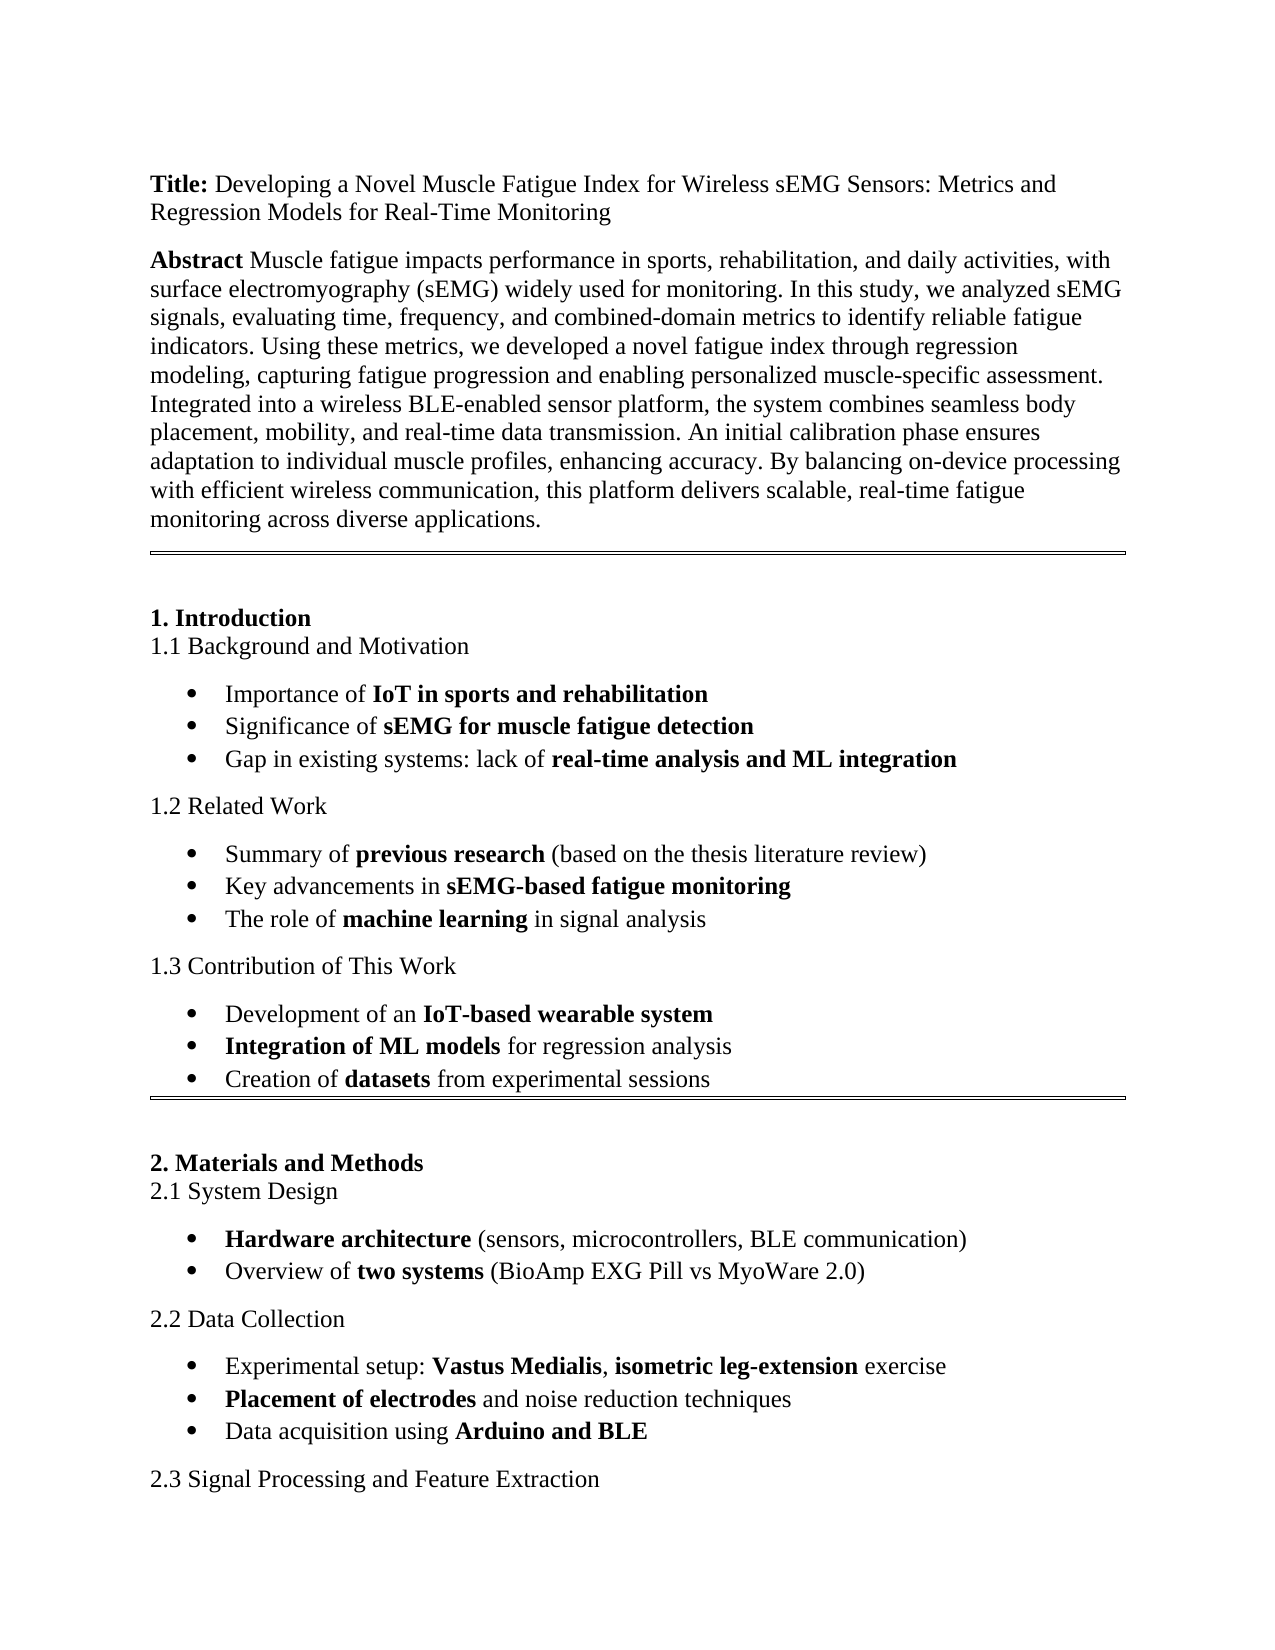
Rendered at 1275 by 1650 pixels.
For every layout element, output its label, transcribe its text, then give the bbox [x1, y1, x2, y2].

list Creation of datasets from experimental sessions [187, 1064, 1125, 1093]
text 2.2 Data Collection [150, 1304, 1125, 1333]
list Placement of electrodes and noise reduction techniques [187, 1384, 1125, 1413]
text 1.2 Related Work [150, 791, 1125, 820]
list Data acquisition using Arduino and BLE [187, 1416, 1125, 1445]
text Title: Developing a Novel Muscle Fatigue Index for Wireless sEMG Sensors: Metrics and Regression Models for Real-Time Monitoring [150, 169, 1125, 226]
text 2. Materials and Methods 2.1 System Design [150, 1148, 1125, 1205]
list Hardware architecture (sensors, microcontrollers, BLE communication) [187, 1224, 1125, 1253]
list Key advancements in sEMG-based fatigue monitoring [187, 871, 1125, 900]
list Summary of previous research (based on the thesis literature review) [187, 839, 1125, 868]
list Development of an IoT-based wearable system [187, 999, 1125, 1028]
list The role of machine learning in signal analysis [187, 904, 1125, 933]
list Gap in existing systems: lack of real-time analysis and ML integration [187, 744, 1125, 773]
text Abstract Muscle fatigue impacts performance in sports, rehabilitation, and daily activities, with surface electromyography (sEMG) widely used for monitoring. In this study, we analyzed sEMG signals, evaluating time, frequency, and combined-domain metrics to identify reliable fatigue indicators. Using these metrics, we developed a novel fatigue index through regression modeling, capturing fatigue progression and enabling personalized muscle-specific assessment. Integrated into a wireless BLE-enabled sensor platform, the system combines seamless body placement, mobility, and real-time data transmission. An initial calibration phase ensures adaptation to individual muscle profiles, enhancing accuracy. By balancing on-device processing with efficient wireless communication, this platform delivers scalable, real-time fatigue monitoring across diverse applications. [150, 245, 1125, 532]
list Importance of IoT in sports and rehabilitation [187, 679, 1125, 708]
text 1.3 Contribution of This Work [150, 951, 1125, 980]
list Experimental setup: Vastus Medialis, isometric leg-extension exercise [187, 1351, 1125, 1380]
list Integration of ML models for regression analysis [187, 1031, 1125, 1060]
text 2.3 Signal Processing and Feature Extraction [150, 1464, 1125, 1493]
list Significance of sEMG for muscle fatigue detection [187, 711, 1125, 740]
list Overview of two systems (BioAmp EXG Pill vs MyoWare 2.0) [187, 1256, 1125, 1285]
text 1. Introduction 1.1 Background and Motivation [150, 603, 1125, 660]
